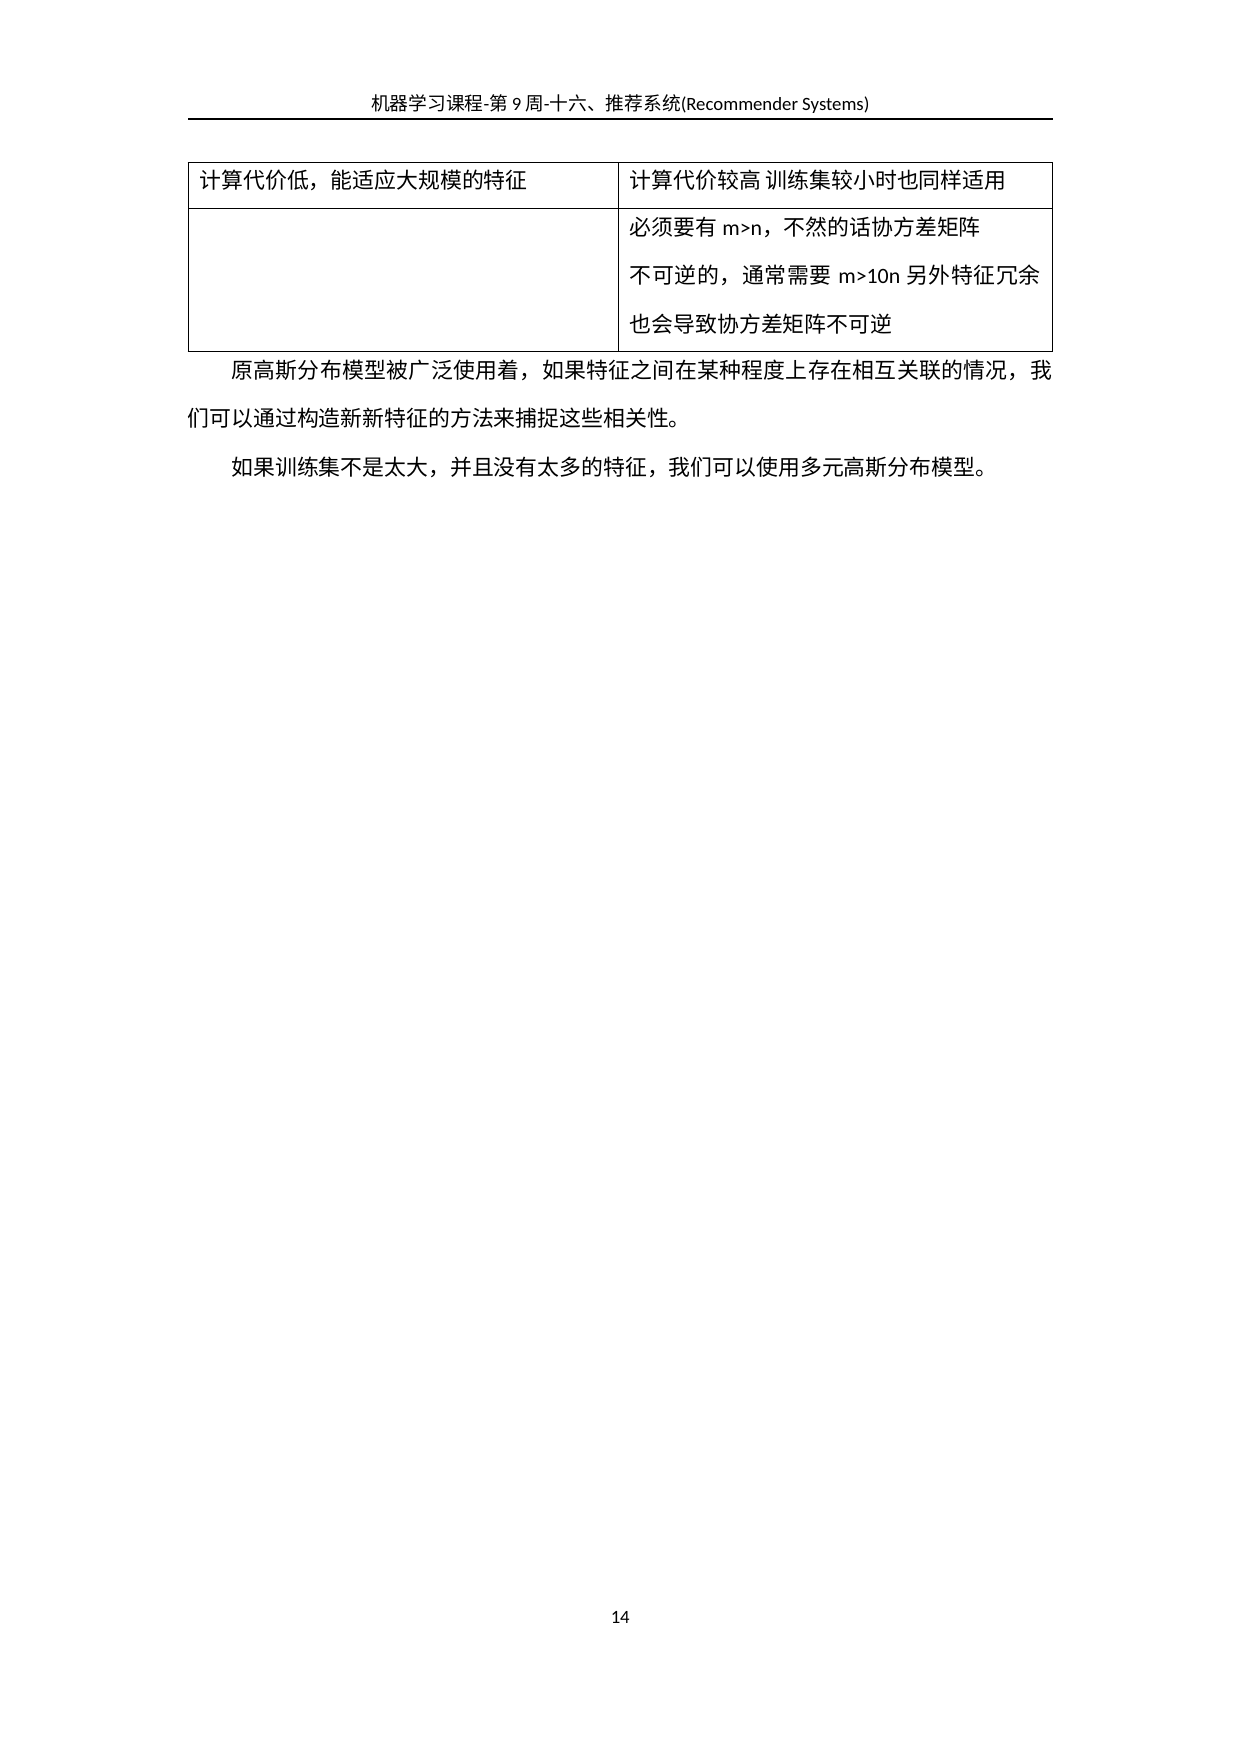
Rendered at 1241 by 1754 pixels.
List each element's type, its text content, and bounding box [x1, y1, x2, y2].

table_cell [189, 209, 618, 351]
table_cell 必须要有 m>n，不然的话协方差矩阵 不可逆的，通常需要 m>10n 另外特征冗余也会导致协方差矩阵不可逆 [619, 209, 1052, 351]
table_cell 计算代价较高 训练集较小时也同样适用 [619, 163, 1052, 208]
text 如果训练集不是太大，并且没有太多的特征，我们可以使用多元高斯分布模型。 [187, 449, 1053, 482]
table_cell 计算代价低，能适应大规模的特征 [189, 163, 618, 208]
text 原高斯分布模型被广泛使用着，如果特征之间在某种程度上存在相互关联的情况，我们可以通过构造新新特征的方法来捕捉这些相关性。 [187, 352, 1053, 433]
